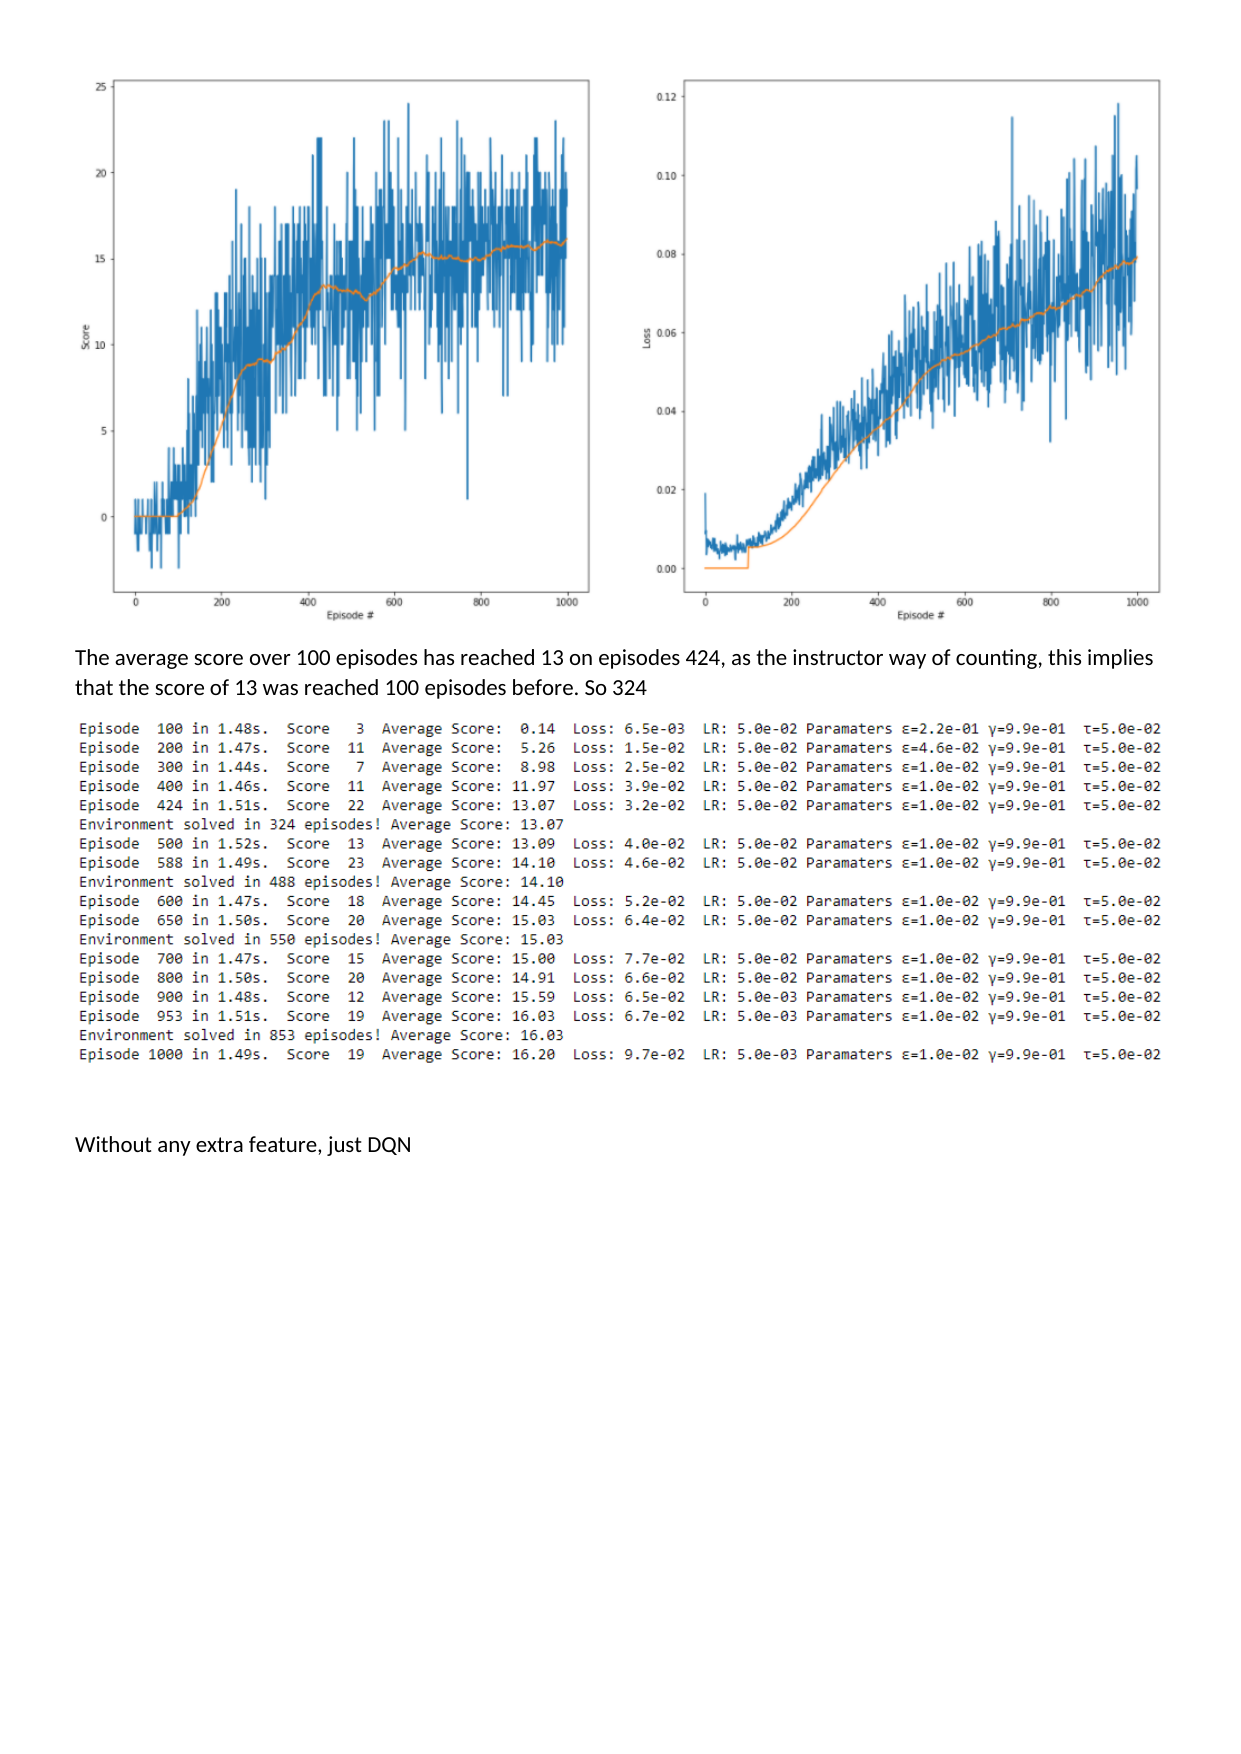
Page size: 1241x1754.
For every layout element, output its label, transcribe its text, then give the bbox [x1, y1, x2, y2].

picture [75, 75, 1166, 624]
text The average score over 100 episodes has reached 13 on episodes 424, as the instructor way of counting, this implies that the score of 13 was reached 100 episodes before. So 324 [75, 643, 1165, 701]
text Without any extra feature, just DQN [75, 1131, 1165, 1159]
picture [75, 720, 1166, 1065]
